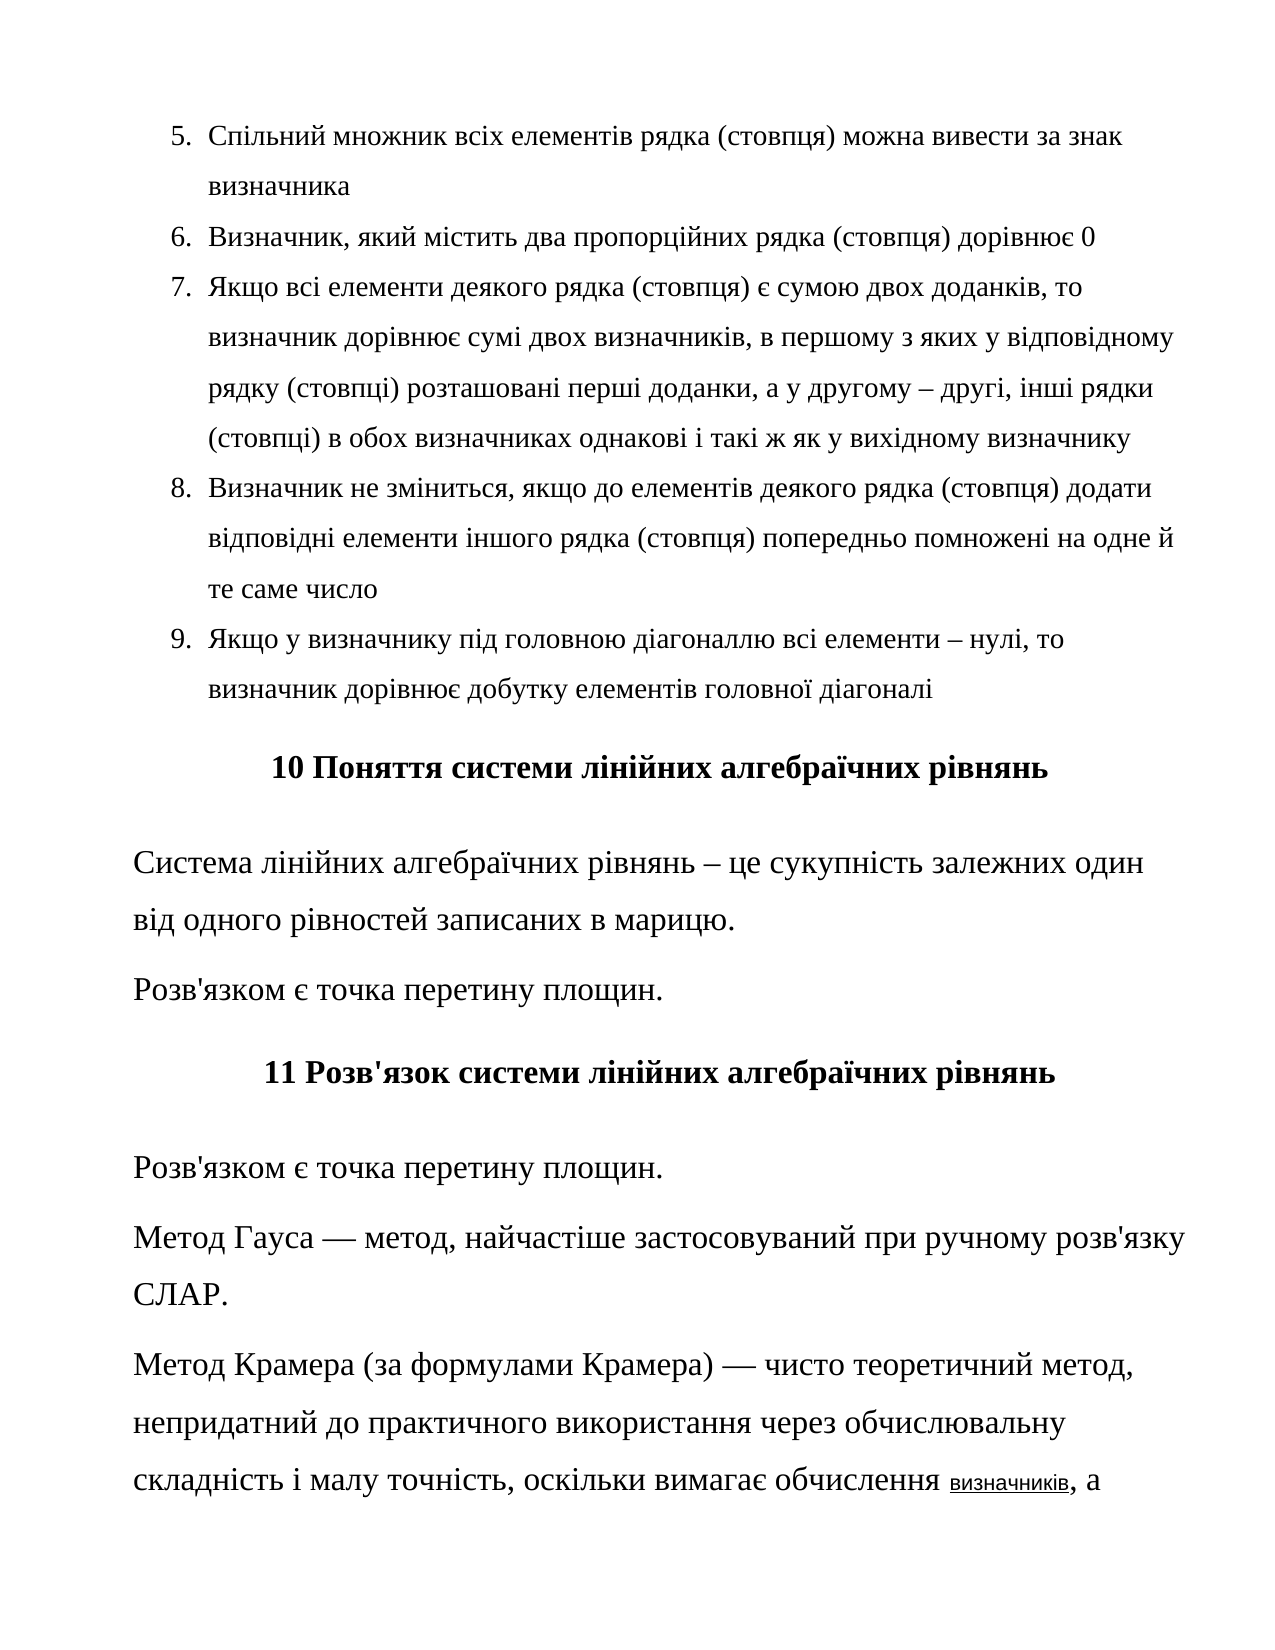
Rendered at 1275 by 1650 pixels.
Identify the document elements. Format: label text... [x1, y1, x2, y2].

list Якщо у визначнику під головною діагоналлю всі елементи – нулі, то визначник дорівнює добутку елементів головної діагоналі [170, 621, 1186, 705]
subtitle 11 Розв'язок системи лінійних алгебраїчних рівнянь [133, 1052, 1186, 1090]
text Розв'язком є точка перетину площин. [133, 969, 1186, 1008]
list Спільний множник всіх елементів рядка (стовпця) можна вивести за знак визначника [170, 118, 1186, 202]
list Визначник, який містить два пропорційних рядка (стовпця) дорівнює 0 [170, 219, 1186, 252]
text Система лінійних алгебраїчних рівнянь – це сукупність залежних один від одного рівностей записаних в марицю. [133, 842, 1186, 938]
text Метод Гауса — метод, найчастіше застосовуваний при ручному розв'язку СЛАР. [133, 1217, 1186, 1313]
list Визначник не зміниться, якщо до елементів деякого рядка (стовпця) додати відповідні елементи іншого рядка (стовпця) попередньо помножені на одне й те саме число [170, 470, 1186, 604]
text Розв'язком є точка перетину площин. [133, 1147, 1186, 1185]
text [133, 1344, 1186, 1498]
list Якщо всі елементи деякого рядка (стовпця) є сумою двох доданків, то визначник дорівнює сумі двох визначників, в першому з яких у відповідному рядку (стовпці) розташовані перші доданки, а у другому – другі, інші рядки (стовпці) в обох визначниках однакові і такі ж як у вихідному визначнику [170, 269, 1186, 453]
subtitle 10 Поняття системи лінійних алгебраїчних рівнянь [133, 747, 1186, 785]
